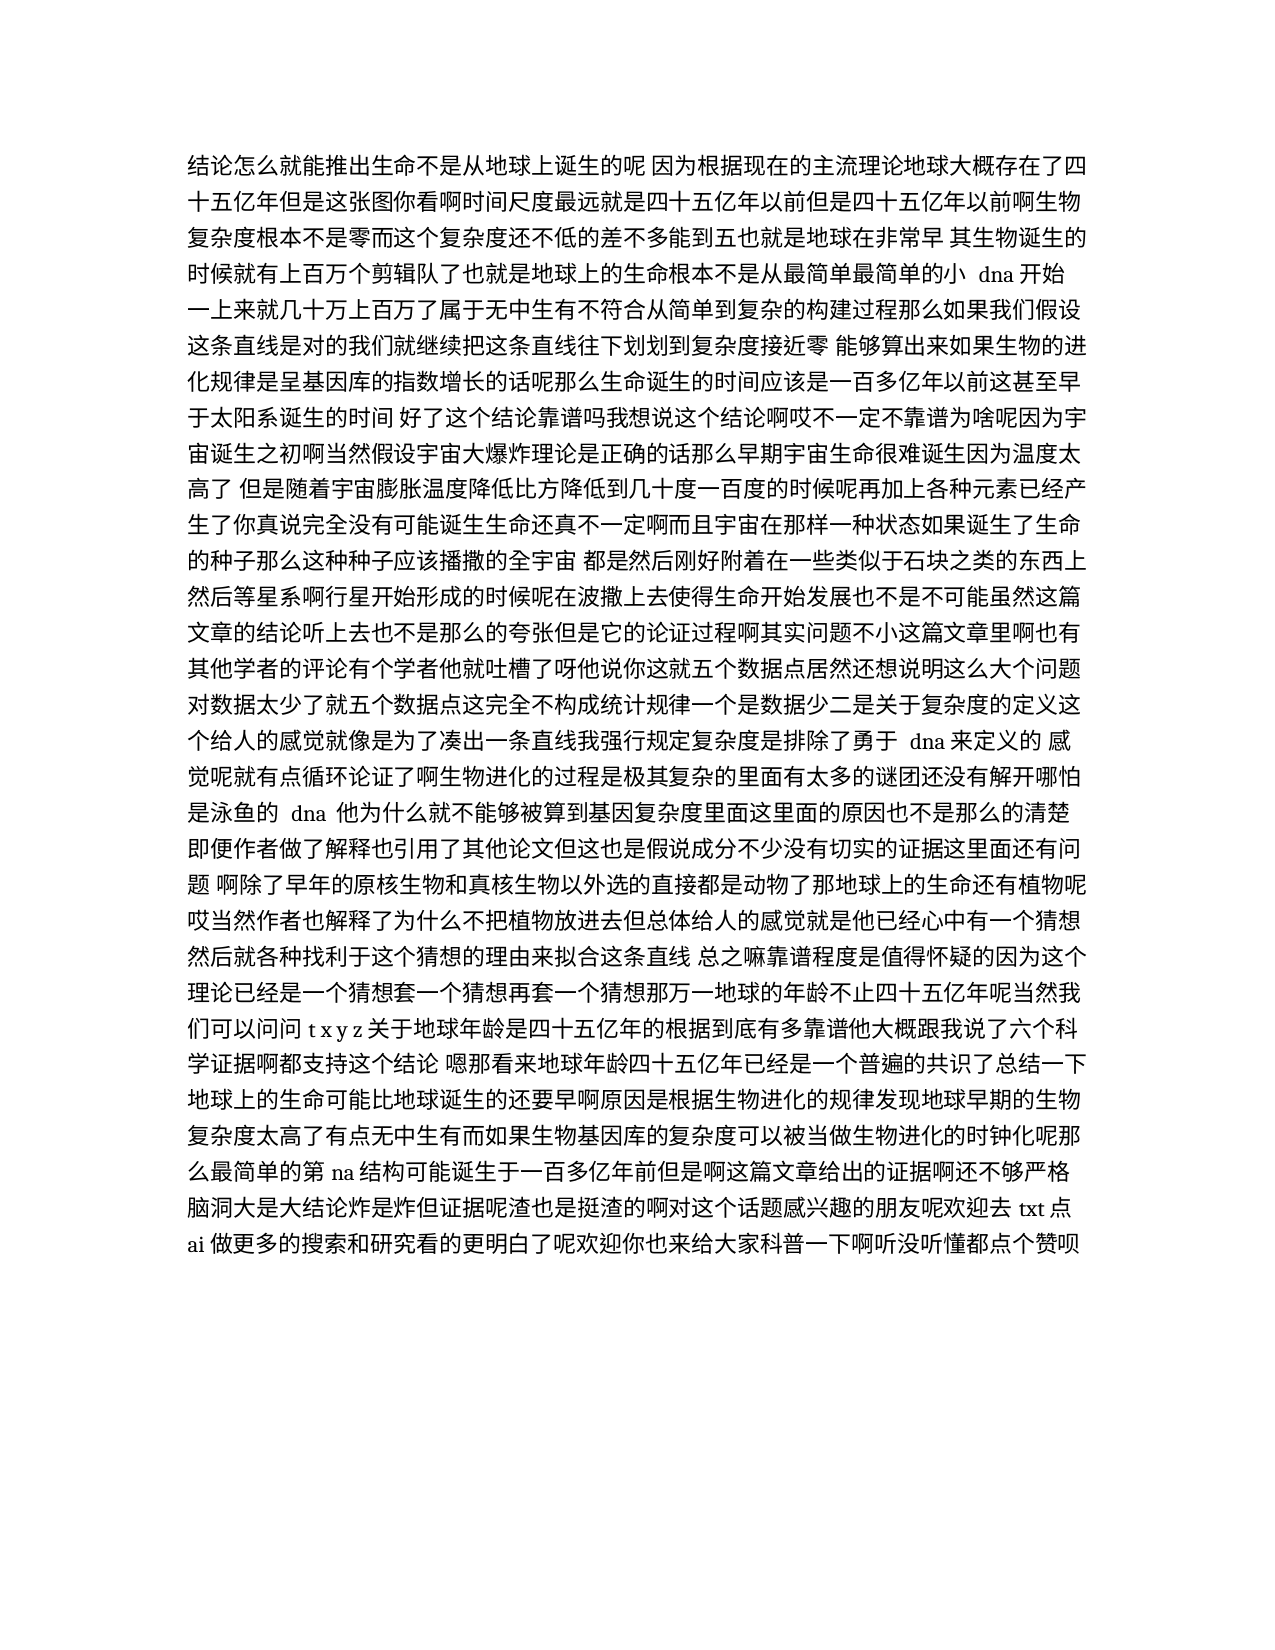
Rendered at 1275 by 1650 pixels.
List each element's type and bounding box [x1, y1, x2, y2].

text [187, 150, 1087, 1259]
